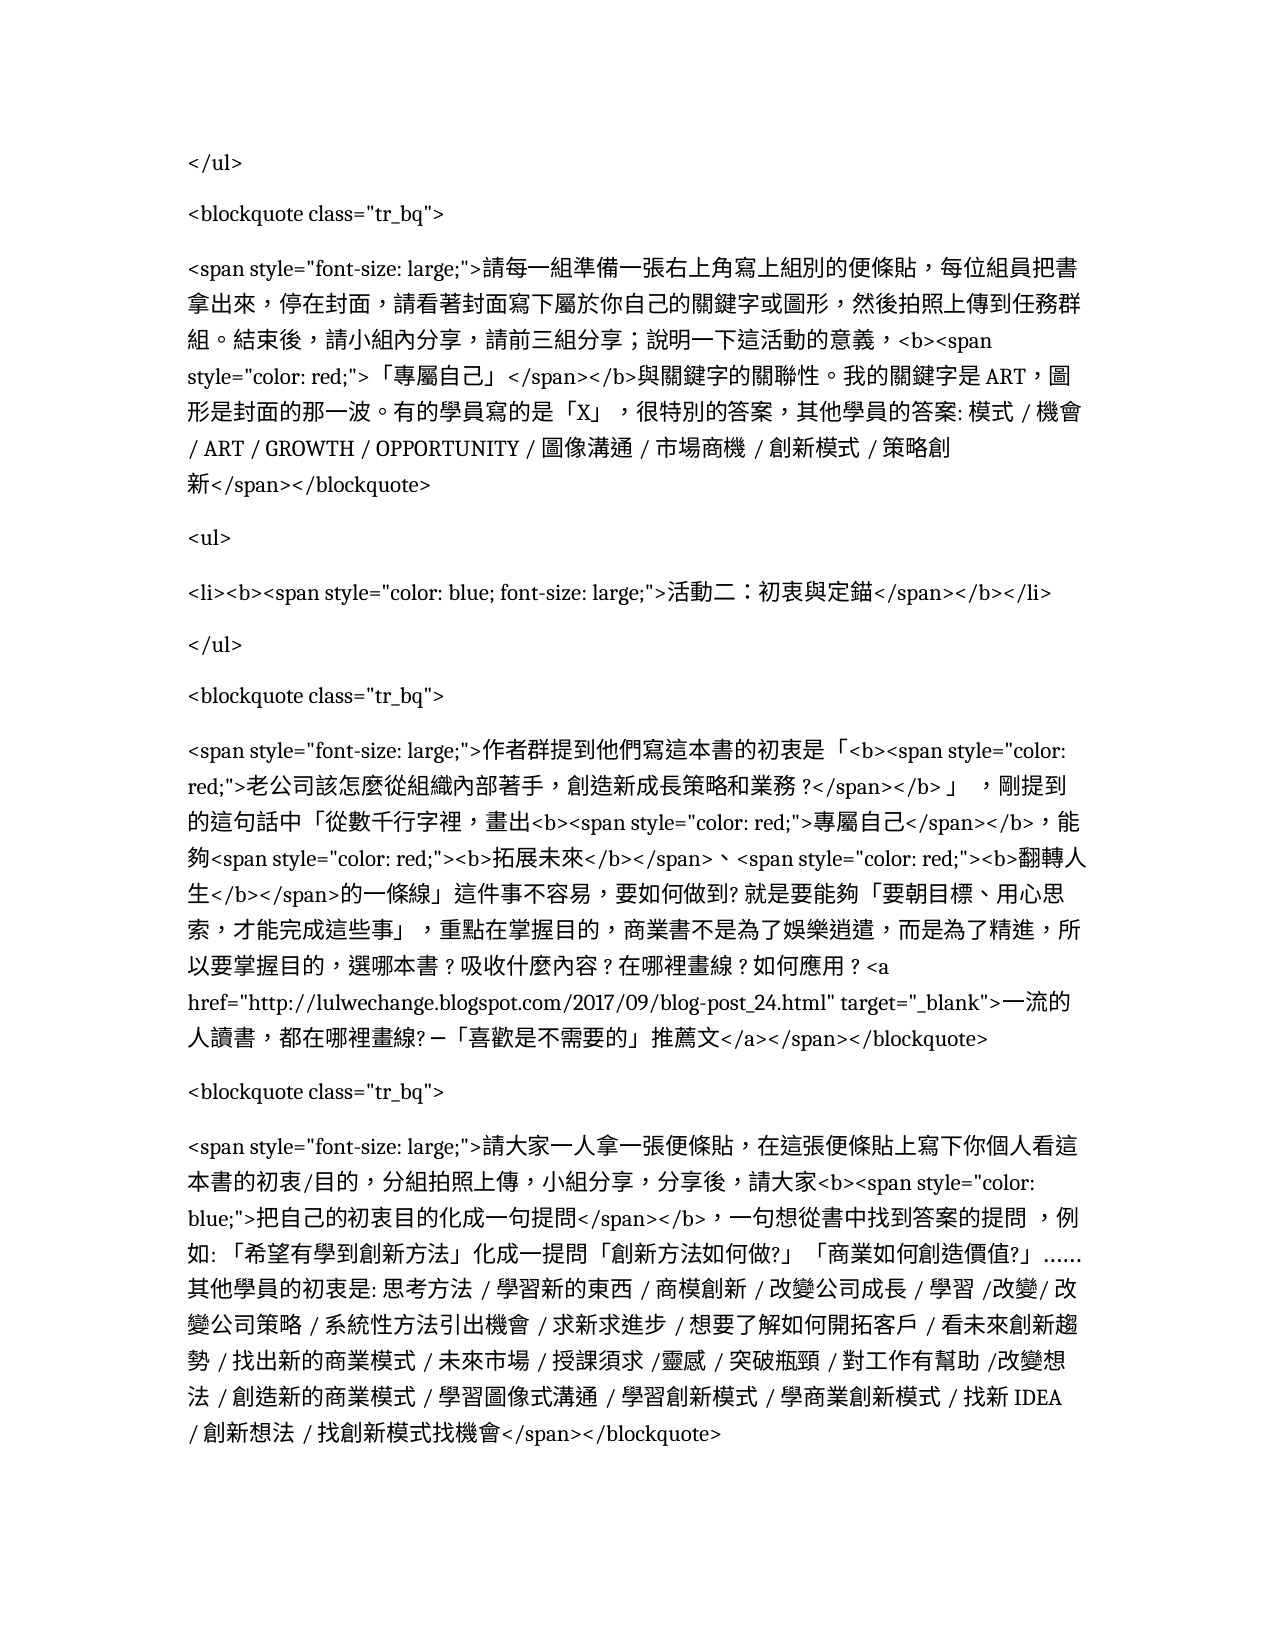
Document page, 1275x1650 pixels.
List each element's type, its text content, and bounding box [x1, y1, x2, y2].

text <blockquote class="tr_bq"> [187, 683, 1087, 710]
text <span style="font-size: large;">作者群提到他們寫這本書的初衷是「<b><span style="color: red;">老公司該怎麼從組織內部著手，創造新成長策略和業務 ?</span></b> 」 ，剛提到的這句話中「從數千行字裡，畫出<b><span style="color: red;">專屬自己</span></b>，能夠<span style="color: red;"><b>拓展未來</b></span>、<span style="color: red;"><b>翻轉人生</b></span>的一條線」這件事不容易，要如何做到? 就是要能夠「要朝目標、用心思索，才能完成這些事」，重點在掌握目的，商業書不是為了娛樂逍遣，而是為了精進，所以要掌握目的，選哪本書 ? 吸收什麼內容 ? 在哪裡畫線 ? 如何應用 ? <a href="http://lulwechange.blogspot.com/2017/09/blog-post_24.html" target="_blank">一流的人讀書，都在哪裡畫線? ─「喜歡是不需要的」推薦文</a></span></blockquote> [187, 734, 1087, 1053]
text </ul> [187, 150, 1087, 176]
text <blockquote class="tr_bq"> [187, 1079, 1087, 1105]
text <li><b><span style="color: blue; font-size: large;">活動二：初衷與定錨</span></b></li> [187, 576, 1087, 607]
text <ul> [187, 524, 1087, 551]
text <blockquote class="tr_bq"> [187, 201, 1087, 227]
text <span style="font-size: large;">請大家一人拿一張便條貼，在這張便條貼上寫下你個人看這本書的初衷/目的，分組拍照上傳，小組分享，分享後，請大家<b><span style="color: blue;">把自己的初衷目的化成一句提問</span></b>，一句想從書中找到答案的提問 ，例如: 「希望有學到創新方法」化成一提問「創新方法如何做?」「商業如何創造價值?」……其他學員的初衷是: 思考方法 / 學習新的東西 / 商模創新 / 改變公司成長 / 學習 /改變/ 改變公司策略 / 系統性方法引出機會 / 求新求進步 / 想要了解如何開拓客戶 / 看未來創新趨勢 / 找出新的商業模式 / 未來市場 / 授課須求 /靈感 / 突破瓶頸 / 對工作有幫助 /改變想法 / 創造新的商業模式 / 學習圖像式溝通 / 學習創新模式 / 學商業創新模式 / 找新IDEA / 創新想法 / 找創新模式找機會</span></blockquote> [187, 1130, 1087, 1448]
text <span style="font-size: large;">請每一組準備一張右上角寫上組別的便條貼，每位組員把書拿出來，停在封面，請看著封面寫下屬於你自己的關鍵字或圖形，然後拍照上傳到任務群組。結束後，請小組內分享，請前三組分享；說明一下這活動的意義，<b><span style="color: red;">「專屬自己」</span></b>與關鍵字的關聯性。我的關鍵字是ART，圖形是封面的那一波。有的學員寫的是「X」，很特別的答案，其他學員的答案: 模式 / 機會 / ART / GROWTH / OPPORTUNITY / 圖像溝通 / 市場商機 / 創新模式 / 策略創新</span></blockquote> [187, 252, 1087, 499]
text </ul> [187, 632, 1087, 659]
